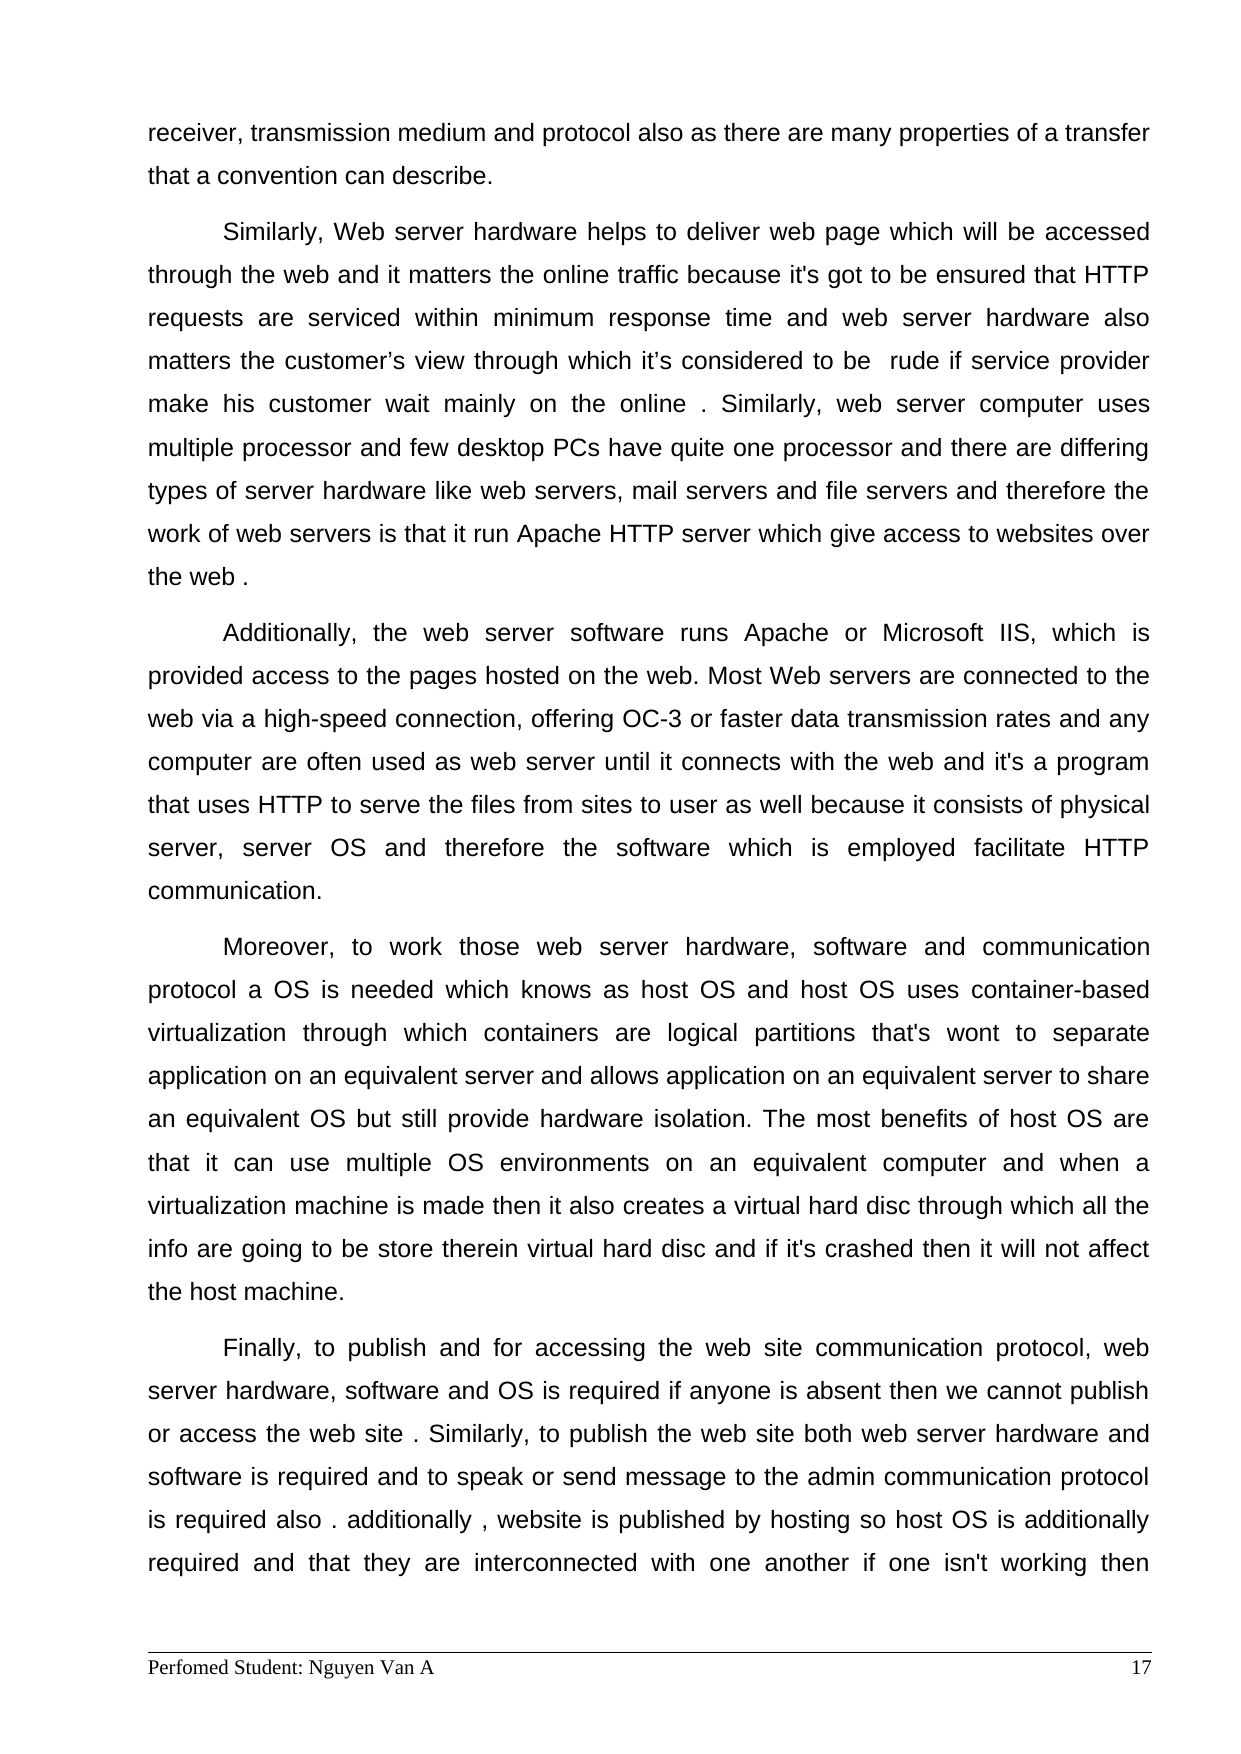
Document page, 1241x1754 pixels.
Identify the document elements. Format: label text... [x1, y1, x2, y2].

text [148, 1332, 1152, 1577]
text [148, 118, 1152, 190]
text Additionally, the web server software runs Apache or Microsoft IIS, which is provided access to the pages hosted on the web. Most Web servers are connected to the web via a high-speed connection, offering OC-3 or faster data transmission rates and any computer are often used as web server until it connects with the web and it's a program that uses HTTP to serve the files from sites to user as well because it consists of physical server, server OS and therefore the software which is employed facilitate HTTP communication. [148, 617, 1152, 905]
text Similarly, Web server hardware helps to deliver web page which will be accessed through the web and it matters the online traffic because it's got to be ensured that HTTP requests are serviced within minimum response time and web server hardware also matters the customer’s view through which it’s considered to be rude if service provider make his customer wait mainly on the online . Similarly, web server computer uses multiple processor and few desktop PCs have quite one processor and there are differing types of server hardware like web servers, mail servers and file servers and therefore the work of web servers is that it run Apache HTTP server which give access to websites over the web . [148, 217, 1152, 591]
text Moreover, to work those web server hardware, software and communication protocol a OS is needed which knows as host OS and host OS uses container-based virtualization through which containers are logical partitions that's wont to separate application on an equivalent server and allows application on an equivalent server to share an equivalent OS but still provide hardware isolation. The most benefits of host OS are that it can use multiple OS environments on an equivalent computer and when a virtualization machine is made then it also creates a virtual hard disc through which all the info are going to be store therein virtual hard disc and if it's crashed then it will not affect the host machine. [148, 932, 1152, 1306]
